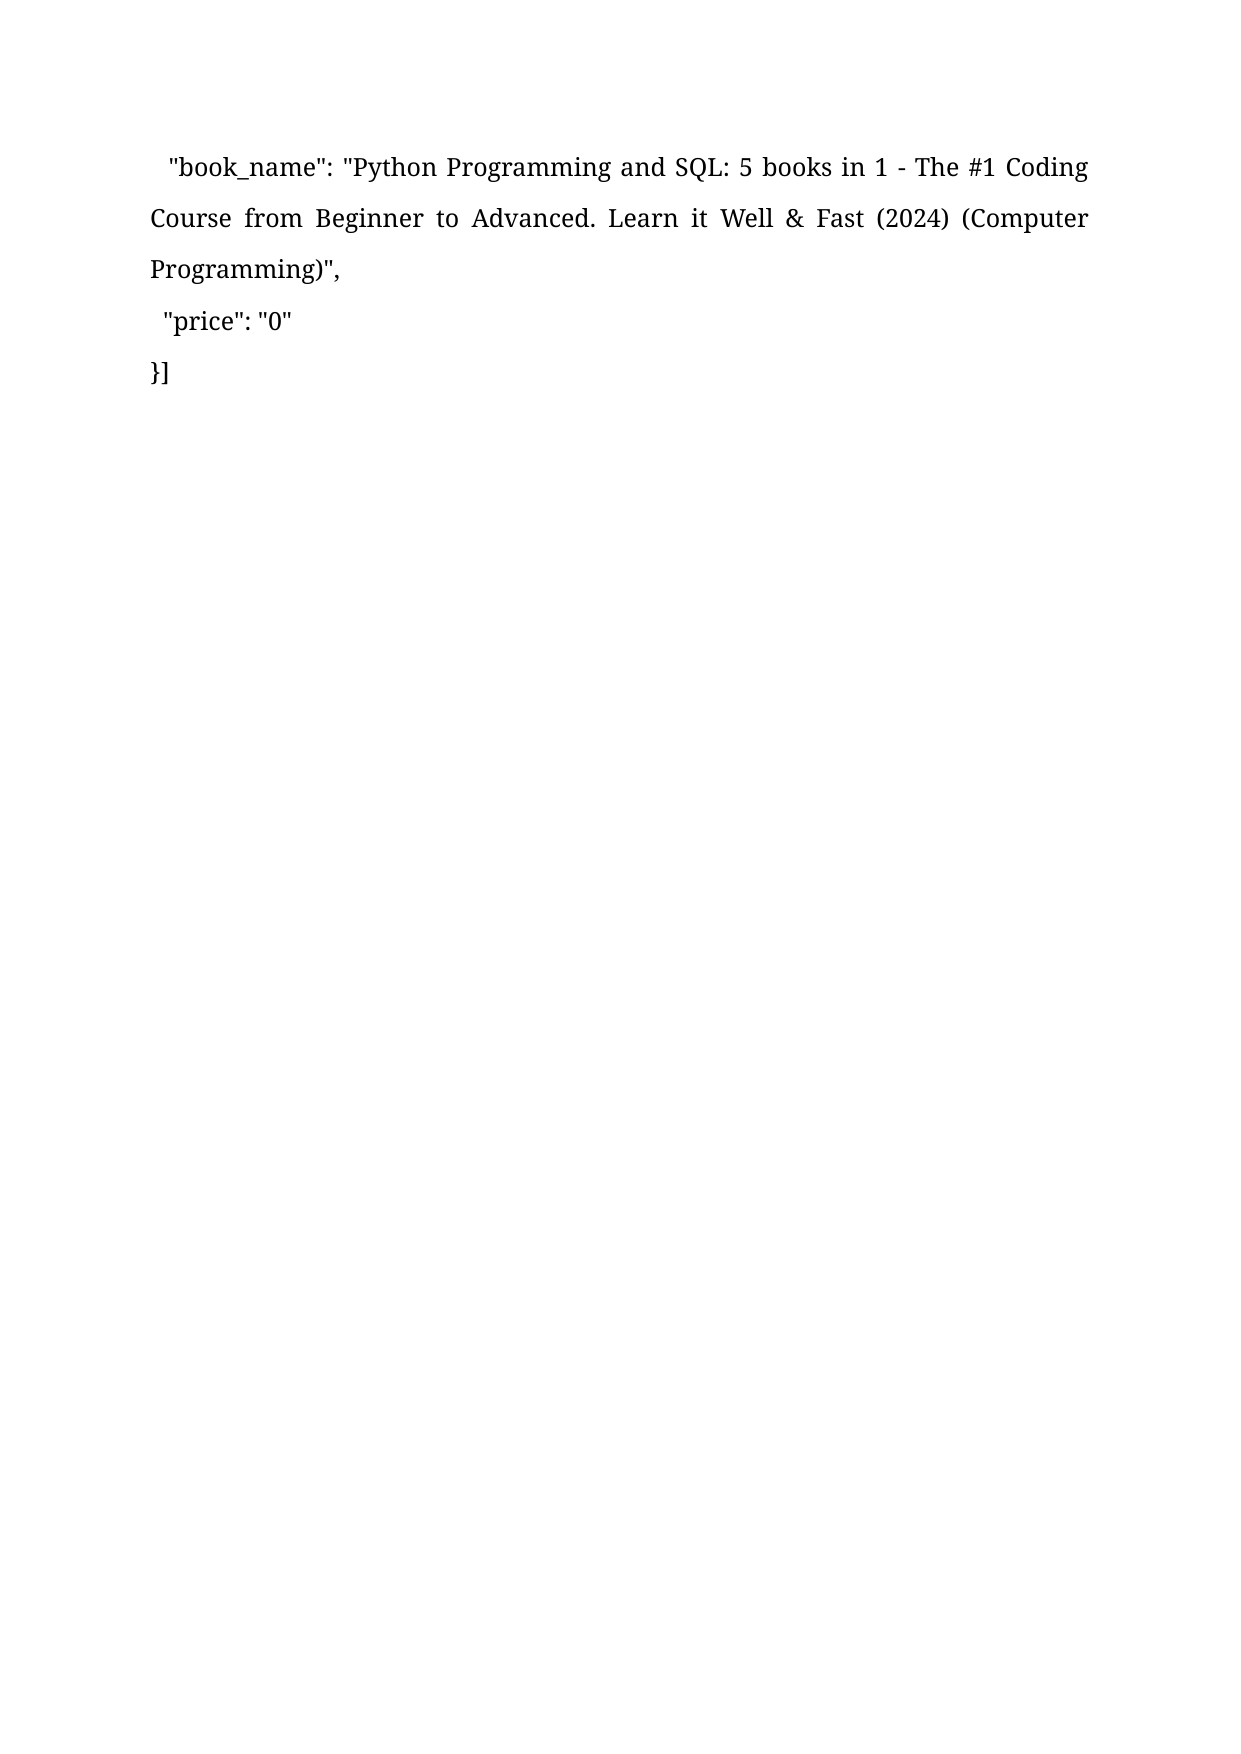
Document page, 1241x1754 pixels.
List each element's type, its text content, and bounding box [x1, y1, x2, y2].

text }] [150, 354, 1090, 388]
text "book_name": "Python Programming and SQL: 5 books in 1 - The #1 Coding Course from Beginner to Advanced. Learn it Well & Fast (2024) (Computer Programming)", [150, 150, 1090, 286]
text "price": "0" [150, 303, 1090, 337]
